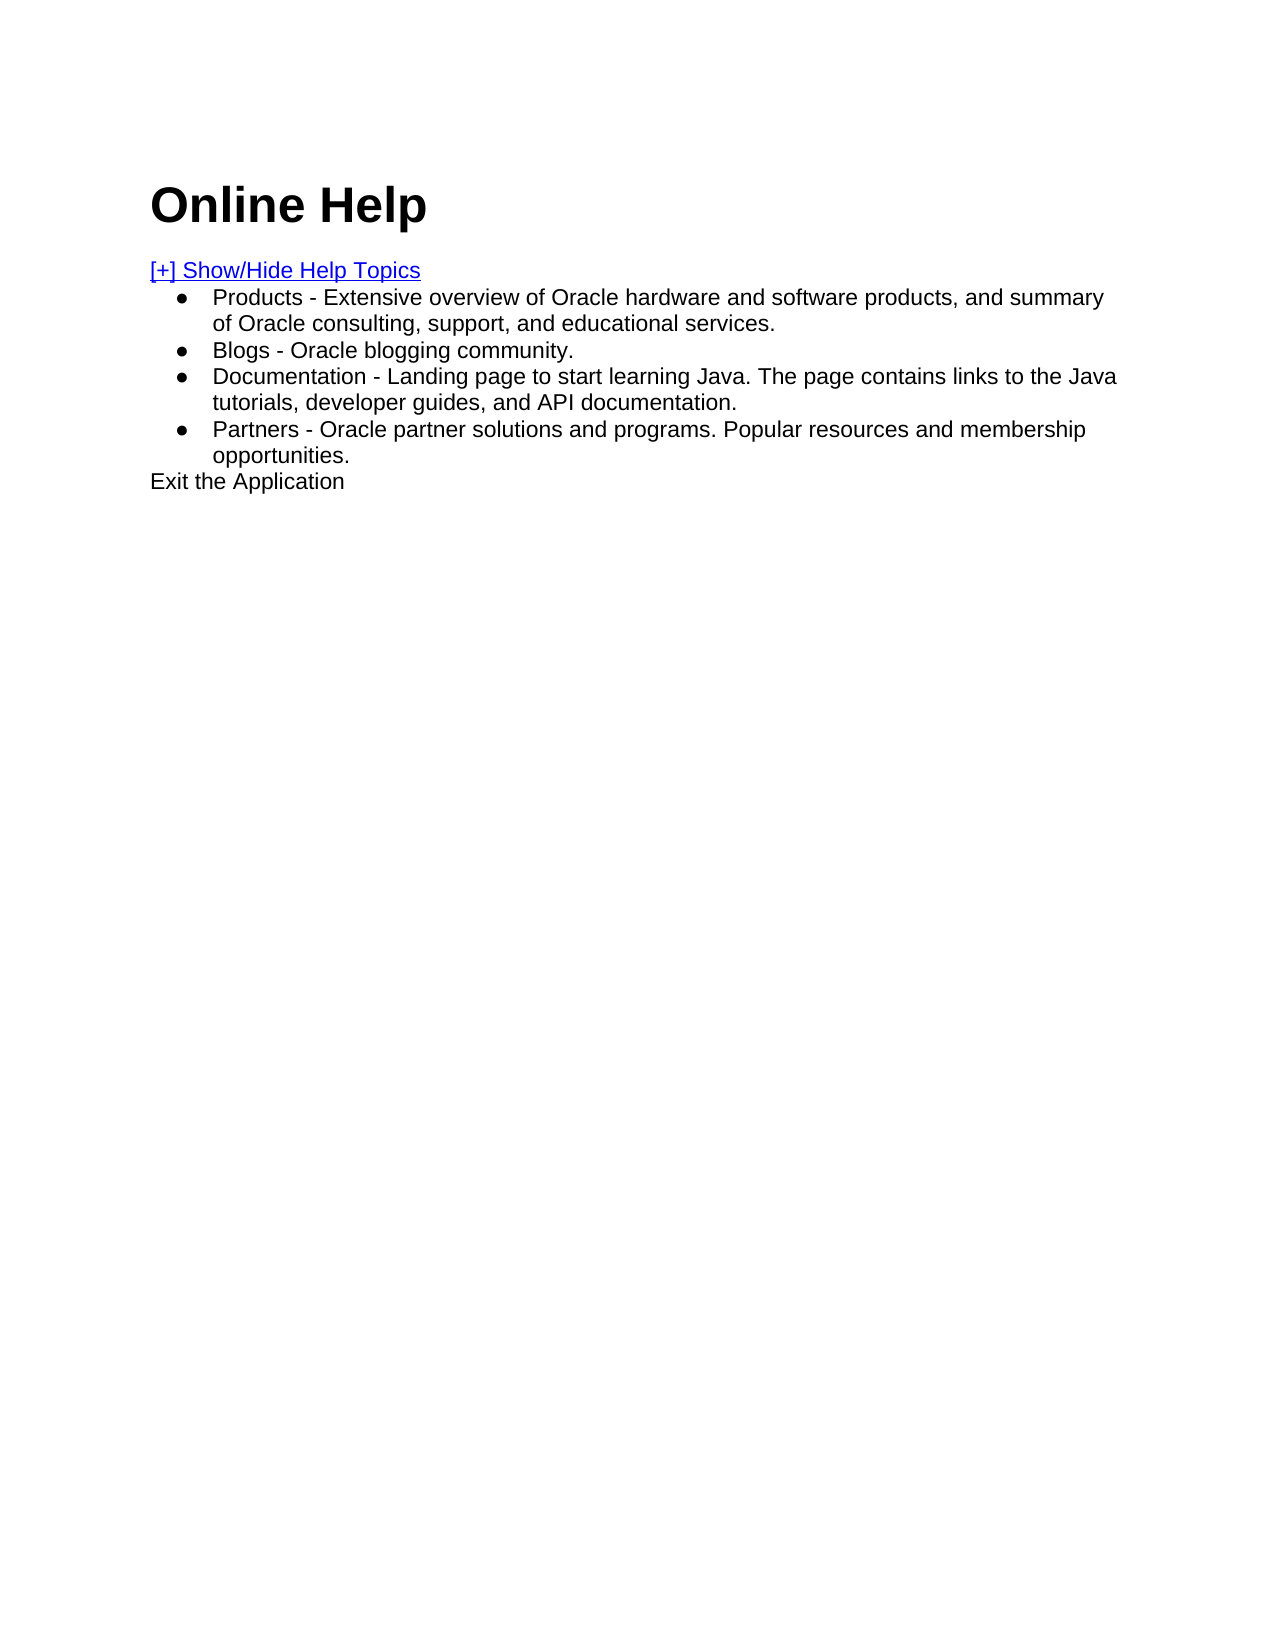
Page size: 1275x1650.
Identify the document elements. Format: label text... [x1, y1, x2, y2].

list Blogs - Oracle blogging community. [175, 337, 1125, 363]
text Exit the Application [150, 468, 1125, 495]
list Products - Extensive overview of Oracle hardware and software products, and summary of Oracle consulting, support, and educational services. [175, 284, 1125, 337]
text [+] Show/Hide Help Topics [150, 257, 1125, 284]
list Partners - Oracle partner solutions and programs. Popular resources and membership opportunities. [175, 416, 1125, 468]
subtitle Online Help [150, 175, 1125, 232]
list Documentation - Landing page to start learning Java. The page contains links to the Java tutorials, developer guides, and API documentation. [175, 363, 1125, 416]
